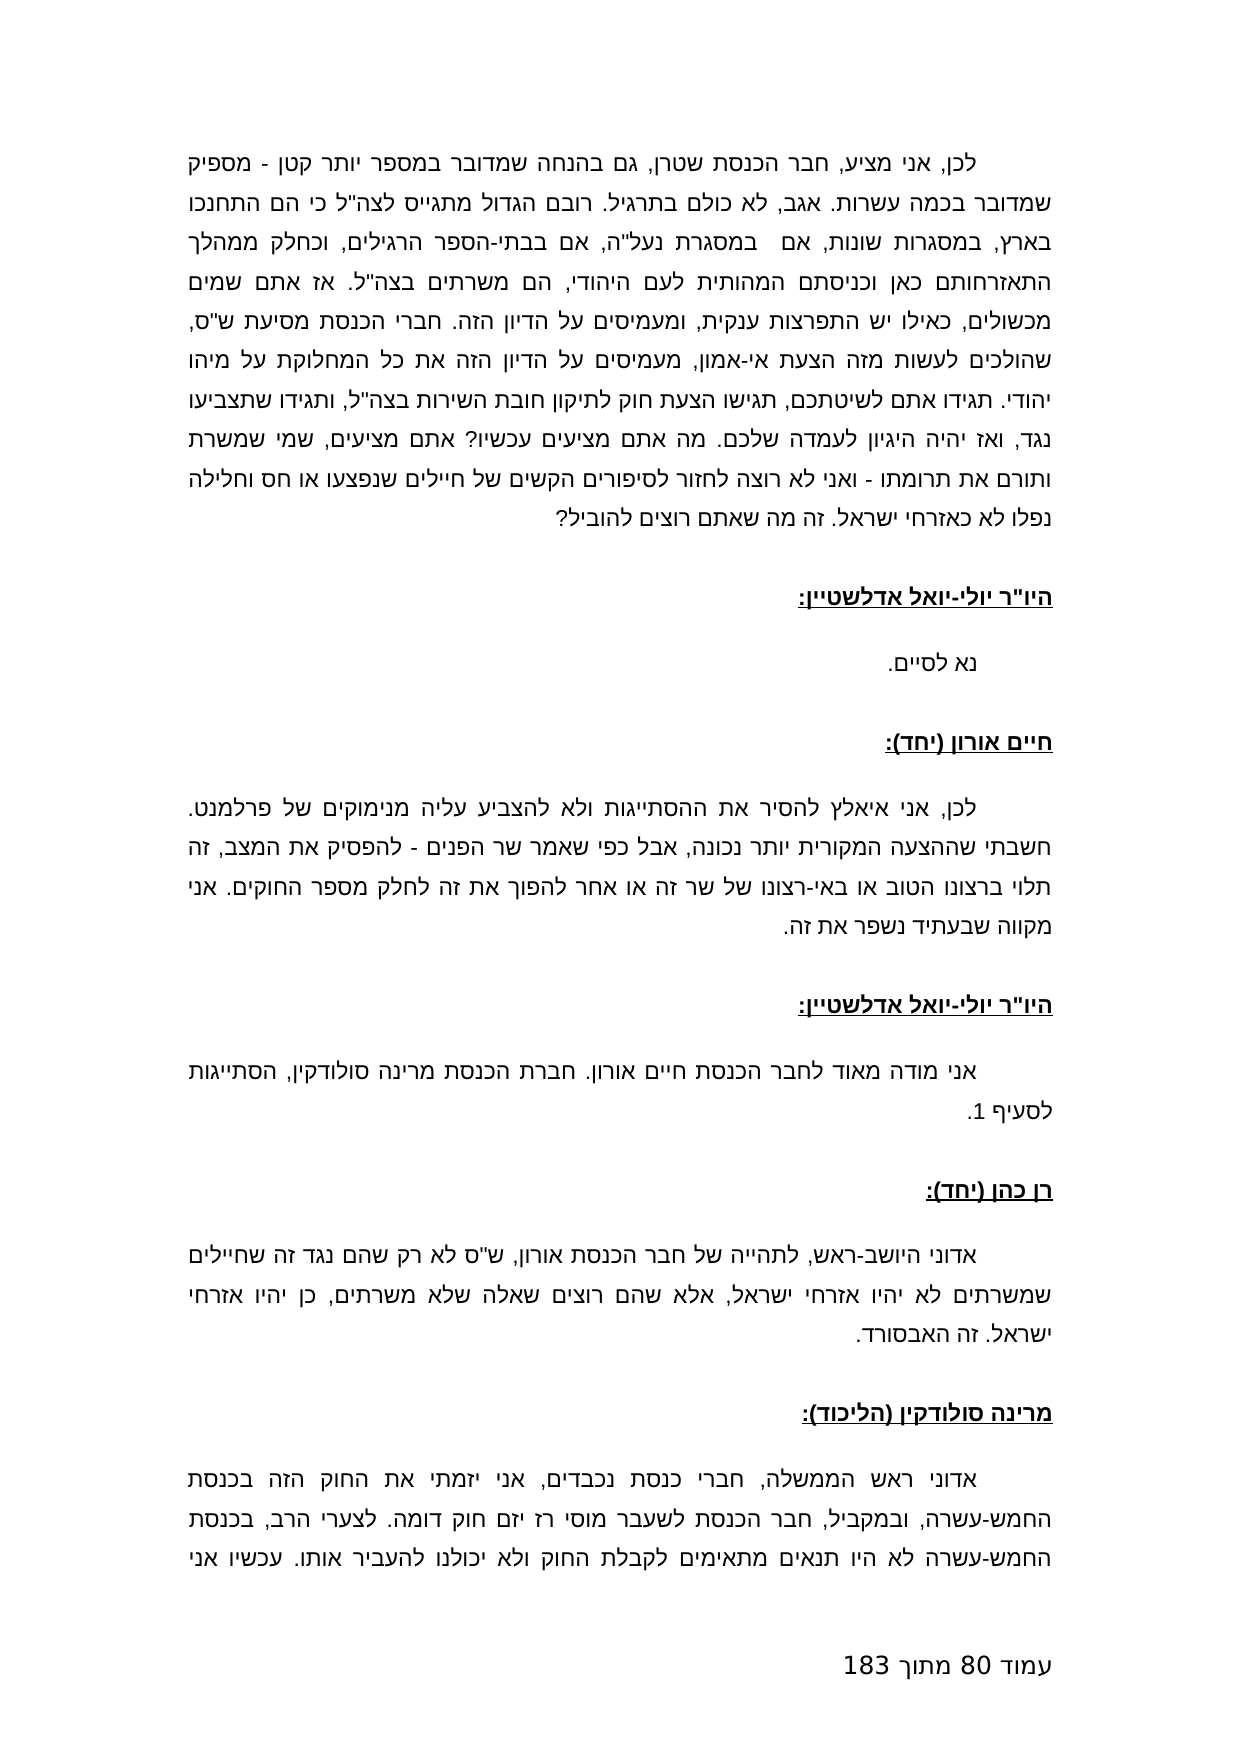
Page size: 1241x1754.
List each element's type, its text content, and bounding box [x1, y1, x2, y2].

text מרינה סולודקין (הליכוד): [187, 1400, 1053, 1427]
text חיים אורון (יחד): [187, 729, 1053, 755]
text היו"ר יולי-יואל אדלשטיין: [187, 992, 1053, 1019]
text לכן, אני איאלץ להסיר את ההסתייגות ולא להצביע עליה מנימוקים של פרלמנט. חשבתי שההצעה המקורית יותר נכונה, אבל כפי שאמר שר הפנים - להפסיק את המצב, זה תלוי ברצונו הטוב או באי-רצונו של שר זה או אחר להפוך את זה לחלק מספר החוקים. אני מקווה שבעתיד נשפר את זה. [187, 795, 1053, 940]
text היו"ר יולי-יואל אדלשטיין: [187, 584, 1053, 611]
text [187, 1466, 1053, 1571]
text אני מודה מאוד לחבר הכנסת חיים אורון. חברת הכנסת מרינה סולודקין, הסתייגות לסעיף 1. [187, 1058, 1053, 1124]
text אדוני היושב-ראש, לתהייה של חבר הכנסת אורון, ש"ס לא רק שהם נגד זה שחיילים שמשרתים לא יהיו אזרחי ישראל, אלא שהם רוצים שאלה שלא משרתים, כן יהיו אזרחי ישראל. זה האבסורד. [187, 1242, 1053, 1348]
text לכן, אני מציע, חבר הכנסת שטרן, גם בהנחה שמדובר במספר יותר קטן - מספיק שמדובר בכמה עשרות. אגב, לא כולם בתרגיל. רובם הגדול מתגייס לצה"ל כי הם התחנכו בארץ, במסגרות שונות, אם במסגרת נעל"ה, אם בבתי-הספר הרגילים, וכחלק ממהלך התאזרחותם כאן וכניסתם המהותית לעם היהודי, הם משרתים בצה"ל. אז אתם שמים מכשולים, כאילו יש התפרצות ענקית, ומעמיסים על הדיון הזה. חברי הכנסת מסיעת ש"ס, שהולכים לעשות מזה הצעת אי-אמון, מעמיסים על הדיון הזה את כל המחלוקת על מיהו יהודי. תגידו אתם לשיטתכם, תגישו הצעת חוק לתיקון חובת השירות בצה"ל, ותגידו שתצביעו נגד, ואז יהיה היגיון לעמדה שלכם. מה אתם מציעים עכשיו? אתם מציעים, שמי שמשרת ותורם את תרומתו - ואני לא רוצה לחזור לסיפורים הקשים של חיילים שנפצעו או חס וחלילה נפלו לא כאזרחי ישראל. זה מה שאתם רוצים להוביל? [187, 150, 1053, 532]
text רן כהן (יחד): [187, 1177, 1053, 1203]
text נא לסיים. [187, 650, 1053, 676]
